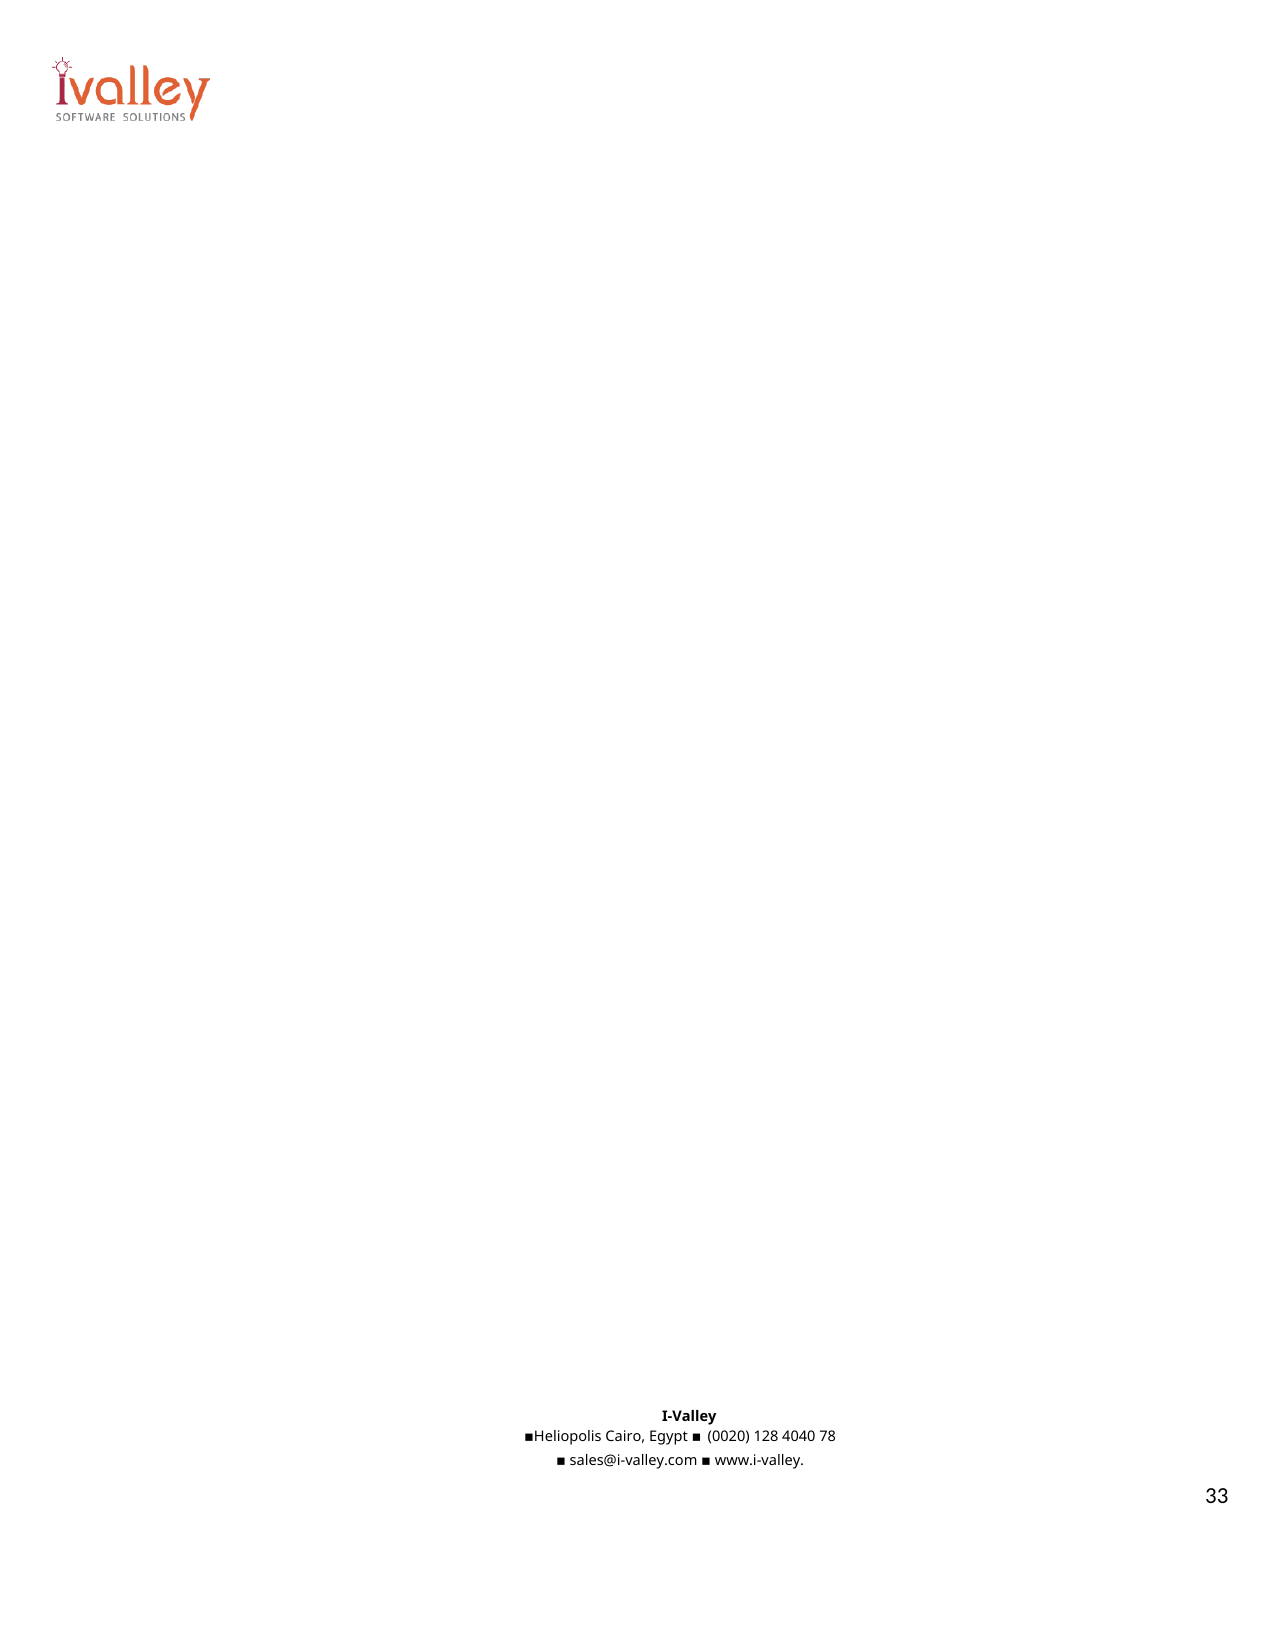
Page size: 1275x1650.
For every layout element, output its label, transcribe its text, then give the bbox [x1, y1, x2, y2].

text I-Valley [150, 1406, 1228, 1425]
text ▪ sales@i-valley.com ▪ www.i-valley. [132, 1450, 1228, 1470]
picture [52, 57, 210, 121]
text ▪Heliopolis Cairo, Egypt ▪ (0020) 128 4040 78 [132, 1426, 1228, 1446]
